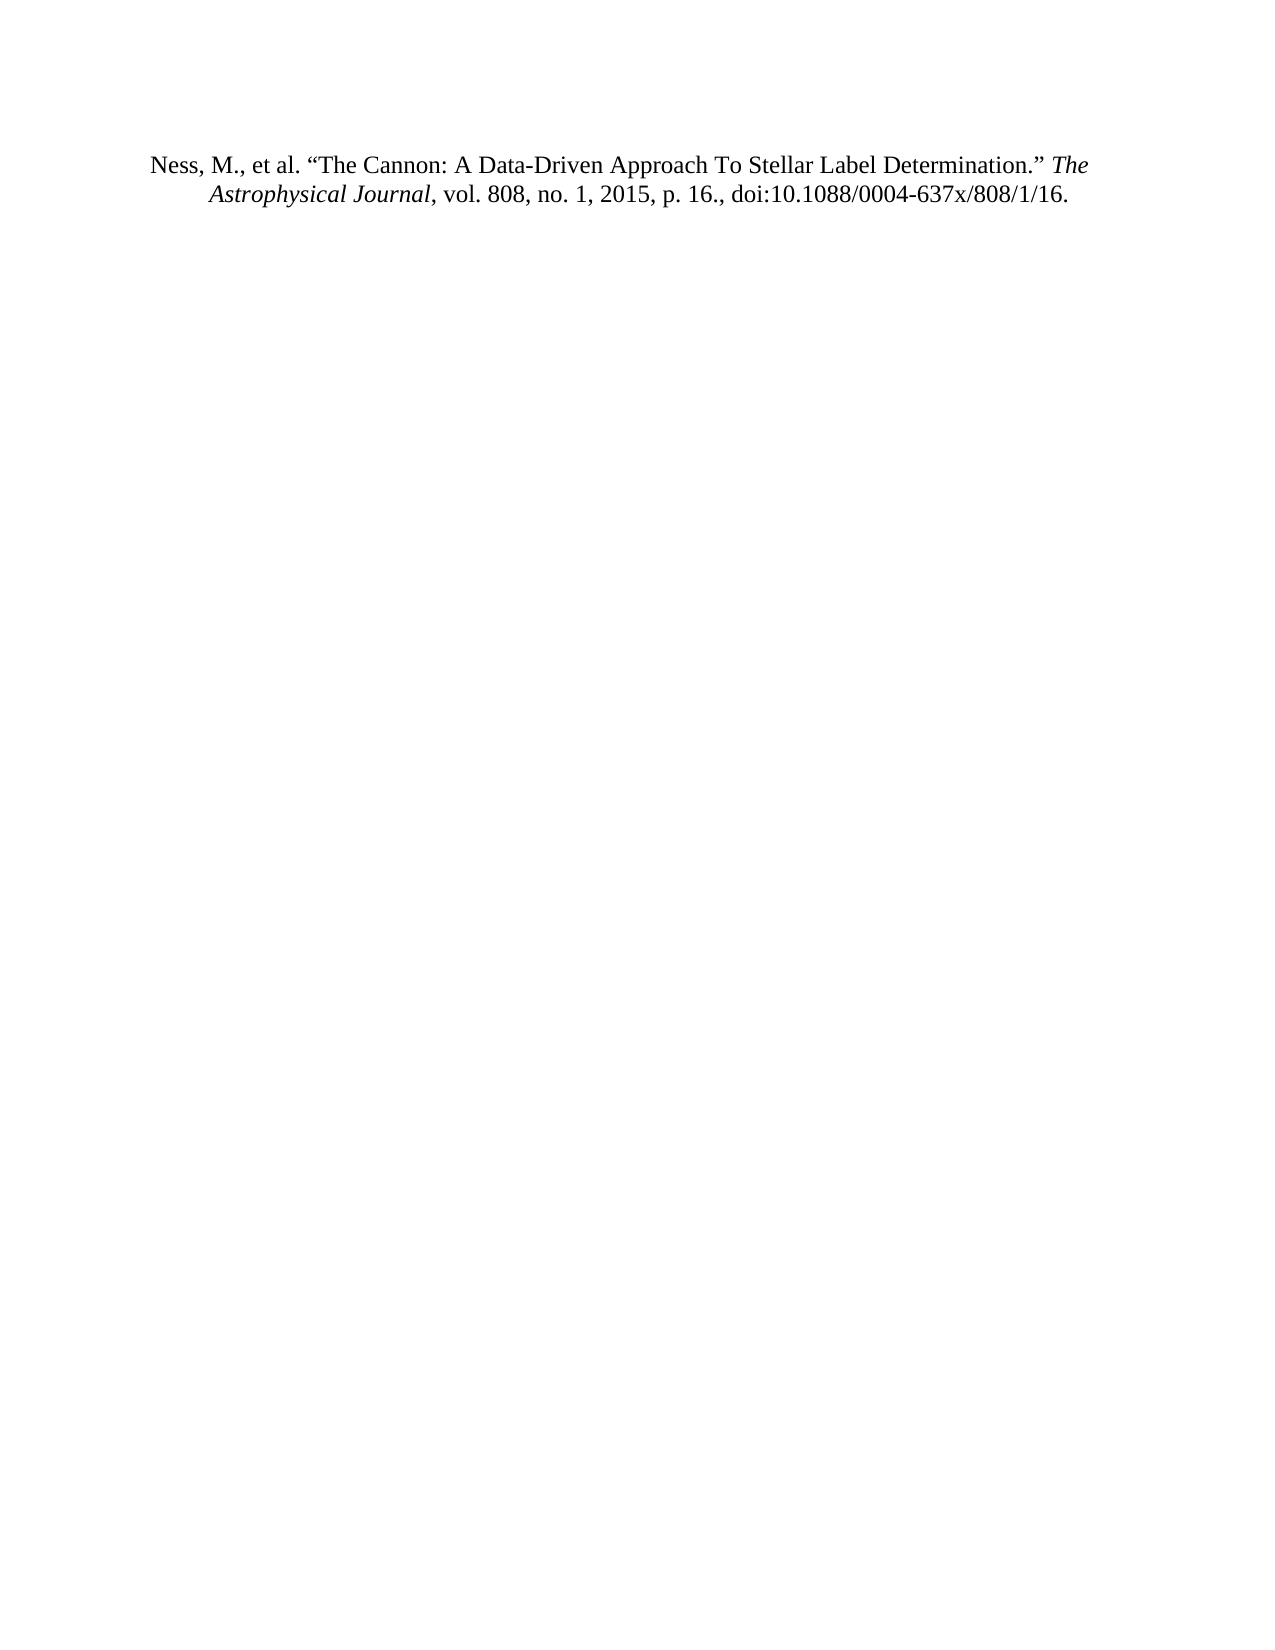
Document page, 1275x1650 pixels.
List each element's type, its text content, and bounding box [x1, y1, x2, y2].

text Ness, M., et al. “The Cannon: A Data-Driven Approach To Stellar Label Determination.” The Astrophysical Journal, vol. 808, no. 1, 2015, p. 16., doi:10.1088/0004-637x/808/1/16. [150, 150, 1125, 207]
